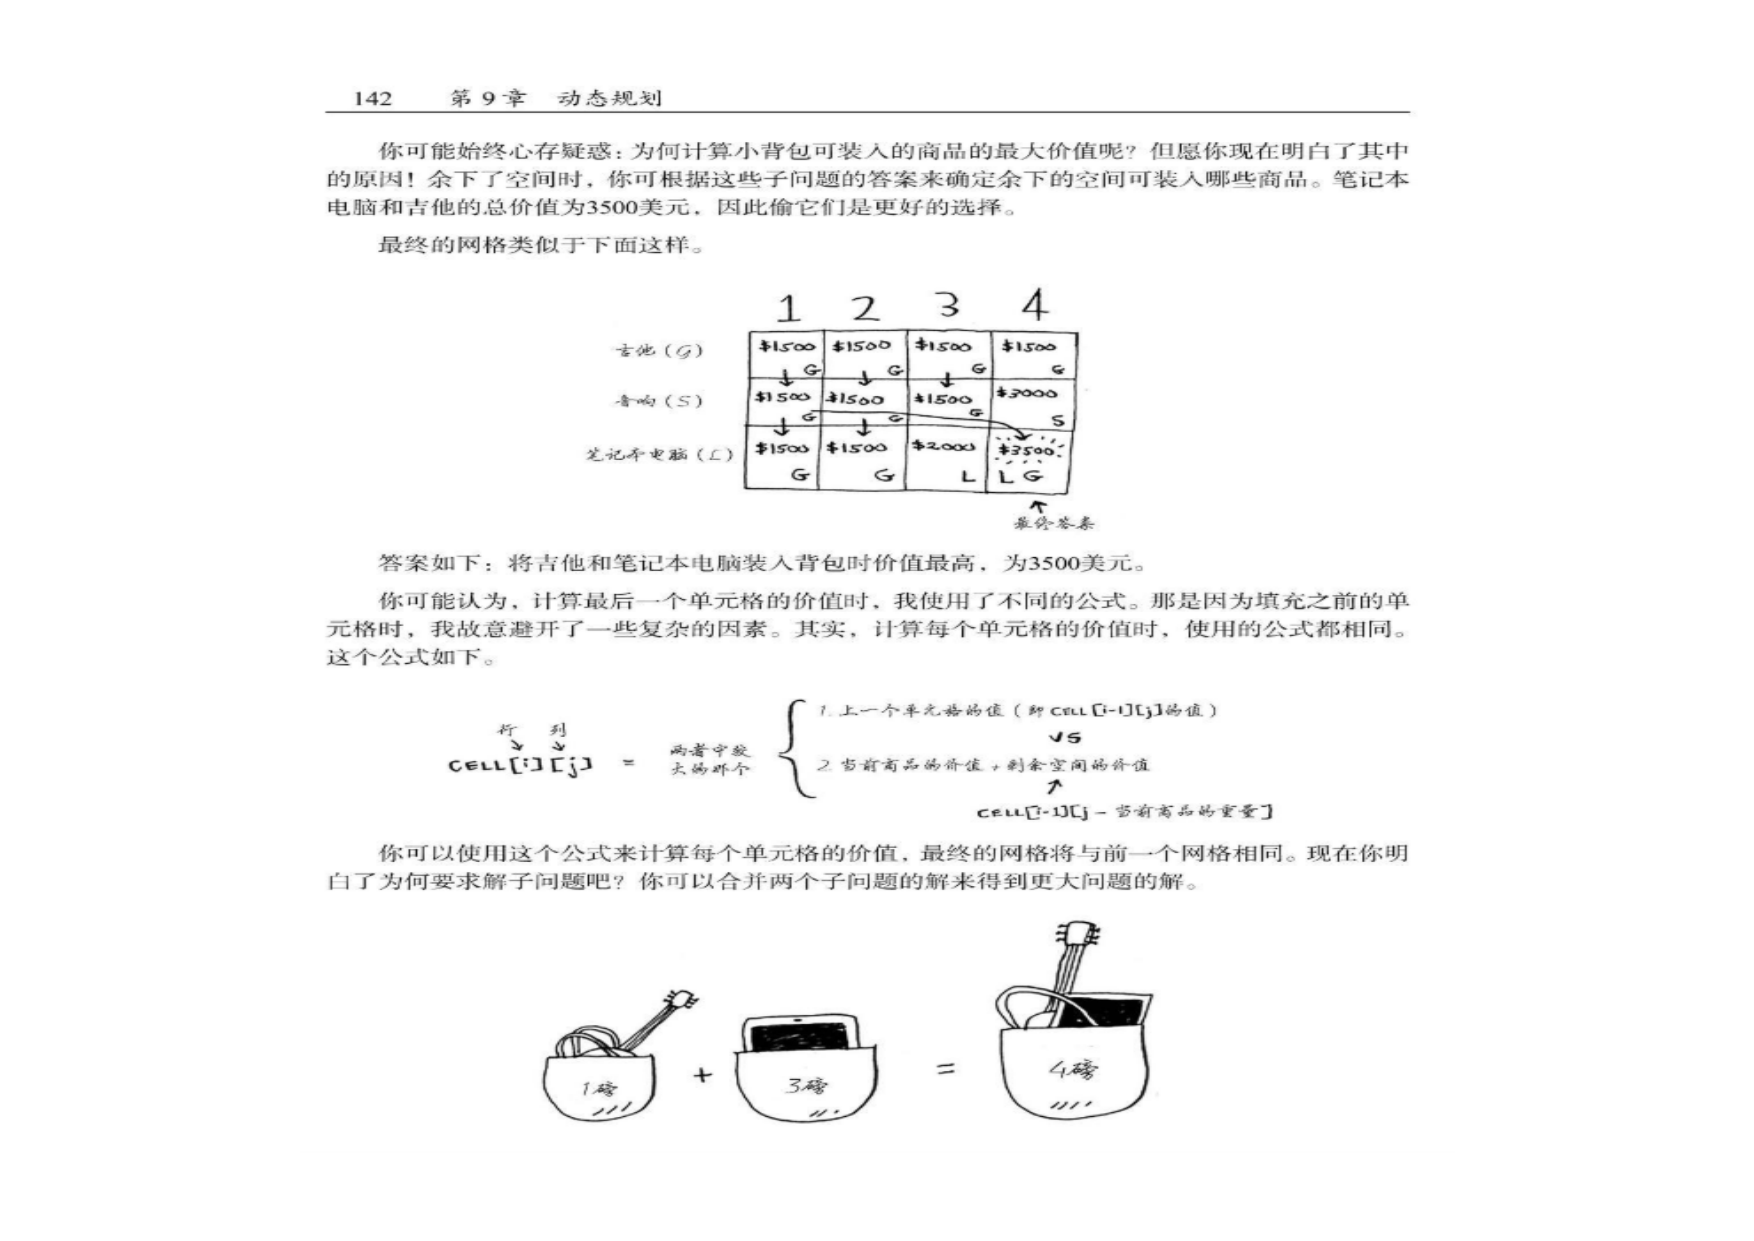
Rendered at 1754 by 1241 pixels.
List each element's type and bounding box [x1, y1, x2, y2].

picture [300, 67, 1455, 1153]
